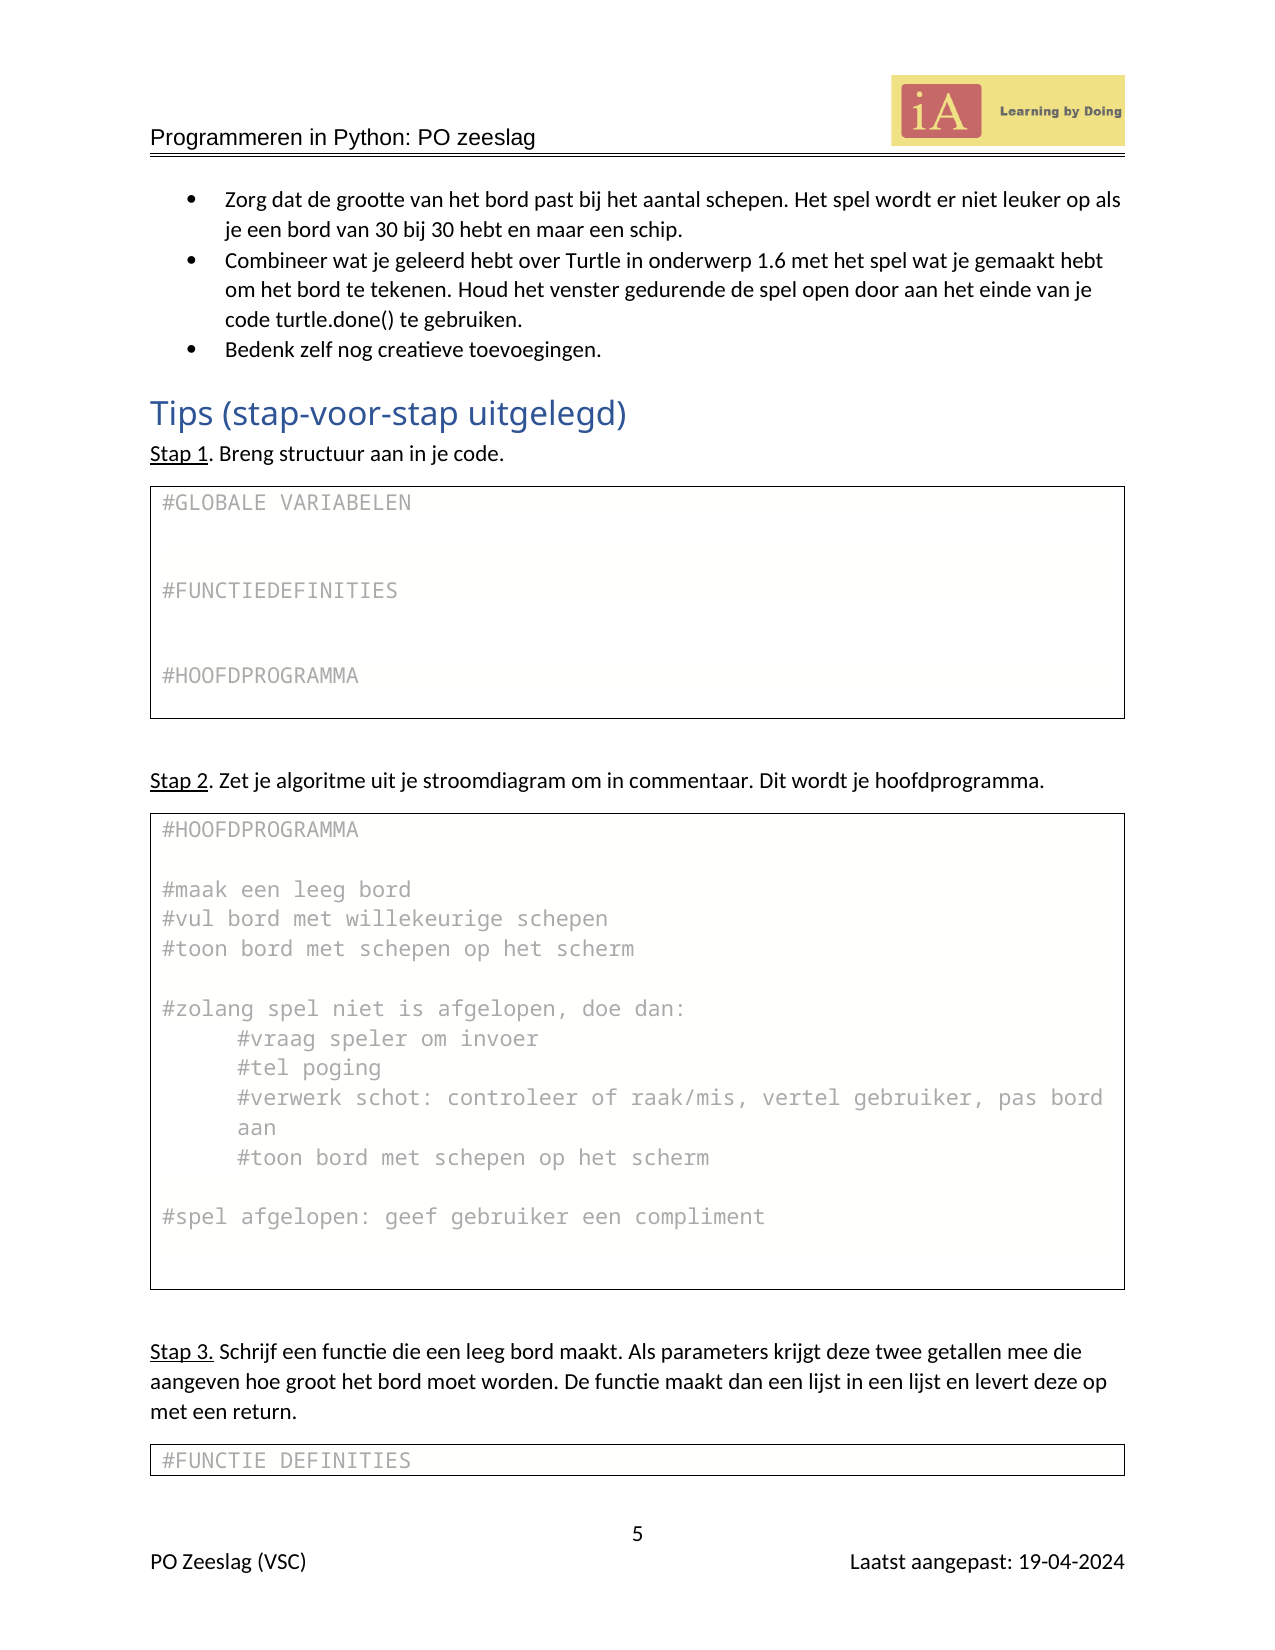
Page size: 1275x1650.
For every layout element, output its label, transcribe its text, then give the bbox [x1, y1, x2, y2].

subtitle Tips (stap-voor-stap uitgelegd) [150, 390, 1125, 436]
text Stap 2. Zet je algoritme uit je stroomdiagram om in commentaar. Dit wordt je hoofdprogramma. [150, 766, 1125, 794]
list Combineer wat je geleerd hebt over Turtle in onderwerp 1.6 met het spel wat je gemaakt hebt om het bord te tekenen. Houd het venster gedurende de spel open door aan het einde van je code turtle.done() te gebruiken. [187, 246, 1125, 333]
list Bedenk zelf nog creatieve toevoegingen. [187, 335, 1125, 363]
picture [891, 75, 1125, 146]
table_header #GLOBALE VARIABELEN #FUNCTIEDEFINITIES #HOOFDPROGRAMMA [151, 487, 1124, 718]
text Stap 1. Breng structuur aan in je code. [150, 439, 1125, 467]
list Zorg dat de grootte van het bord past bij het aantal schepen. Het spel wordt er niet leuker op als je een bord van 30 bij 30 hebt en maar een schip. [187, 185, 1125, 244]
text Stap 3. Schrijf een functie die een leeg bord maakt. Als parameters krijgt deze twee getallen mee die aangeven hoe groot het bord moet worden. De functie maakt dan een lijst in een lijst en levert deze op met een return. [150, 1337, 1125, 1425]
table_header #HOOFDPROGRAMMA #maak een leeg bord #vul bord met willekeurige schepen #toon bord met schepen op het scherm #zolang spel niet is afgelopen, doe dan: #vraag speler om invoer #tel poging #verwerk schot: controleer of raak/mis, vertel gebruiker, pas bord aan #toon bord met schepen op het scherm #spel afgelopen: geef gebruiker een compliment [151, 814, 1124, 1289]
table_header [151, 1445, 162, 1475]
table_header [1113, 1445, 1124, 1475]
